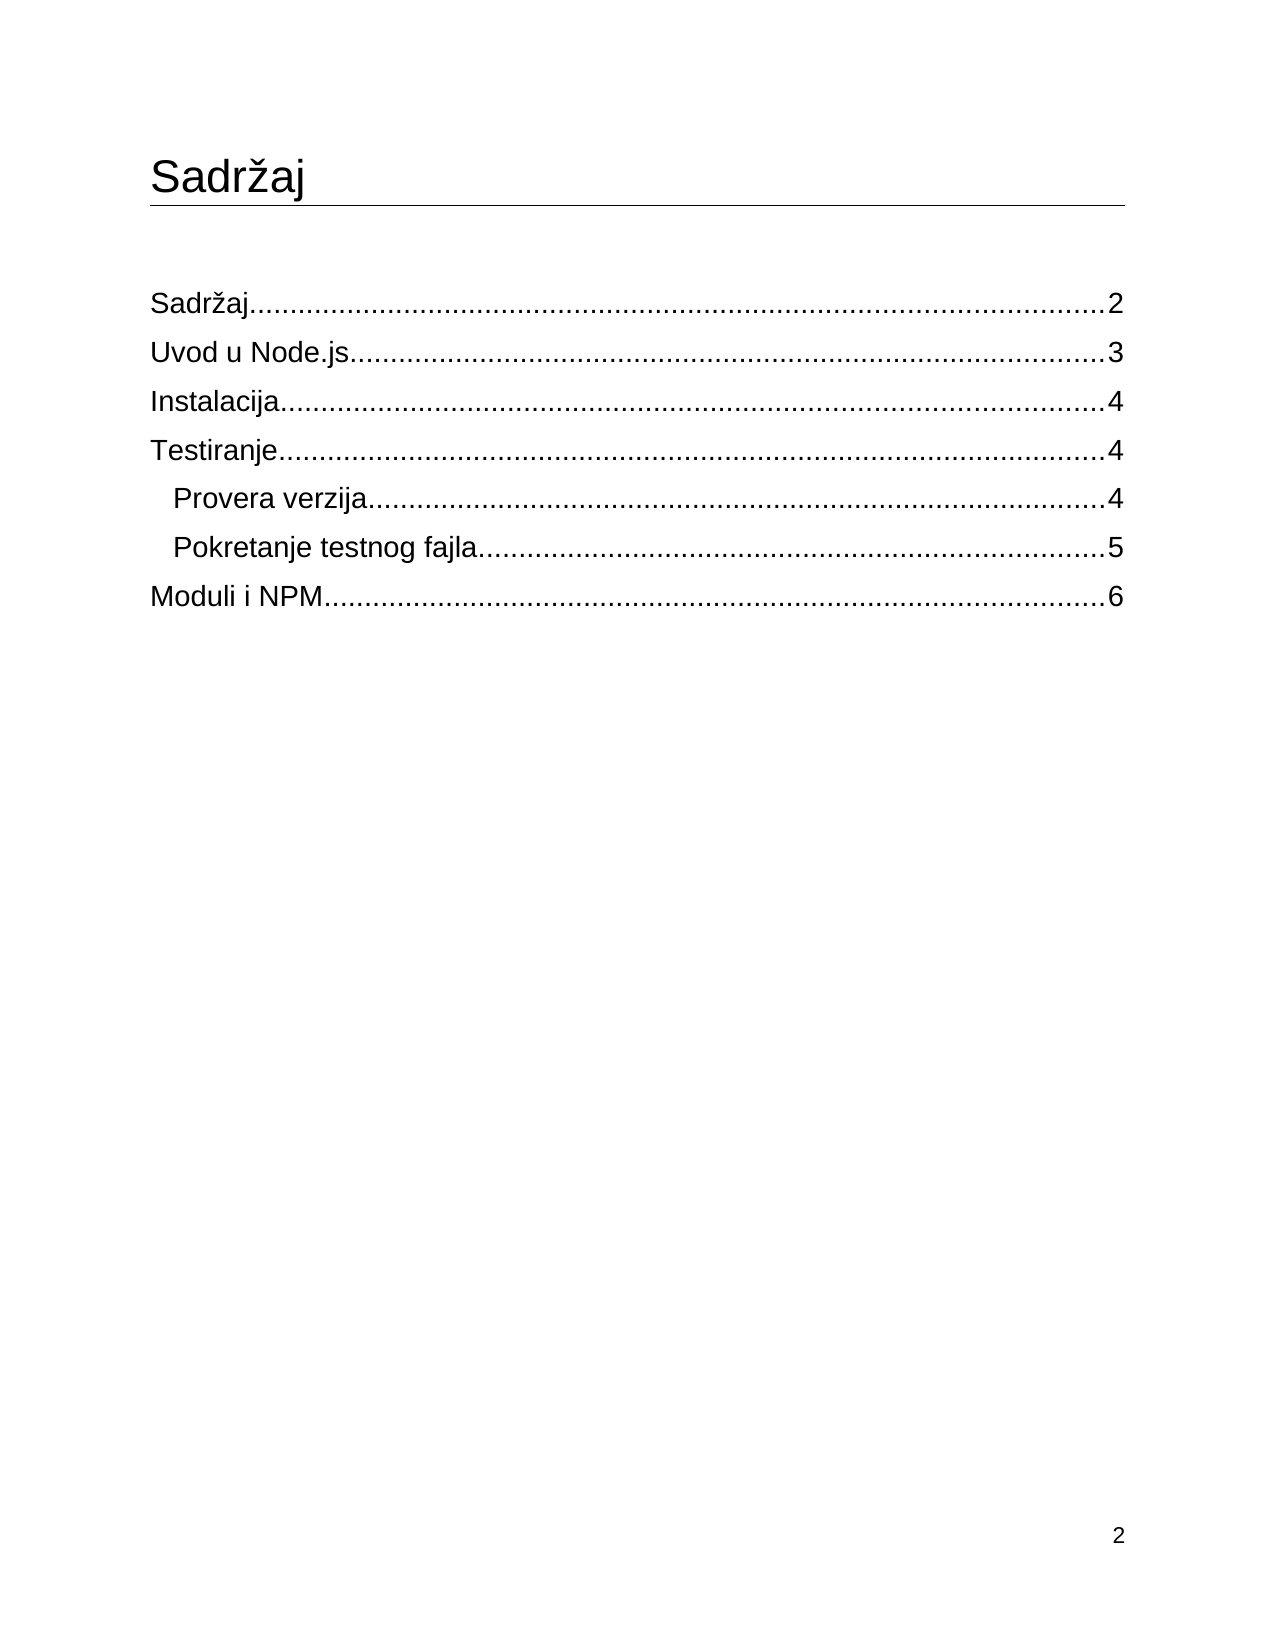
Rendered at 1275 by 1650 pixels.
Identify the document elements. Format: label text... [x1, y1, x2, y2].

text Sadržaj [150, 150, 1125, 205]
